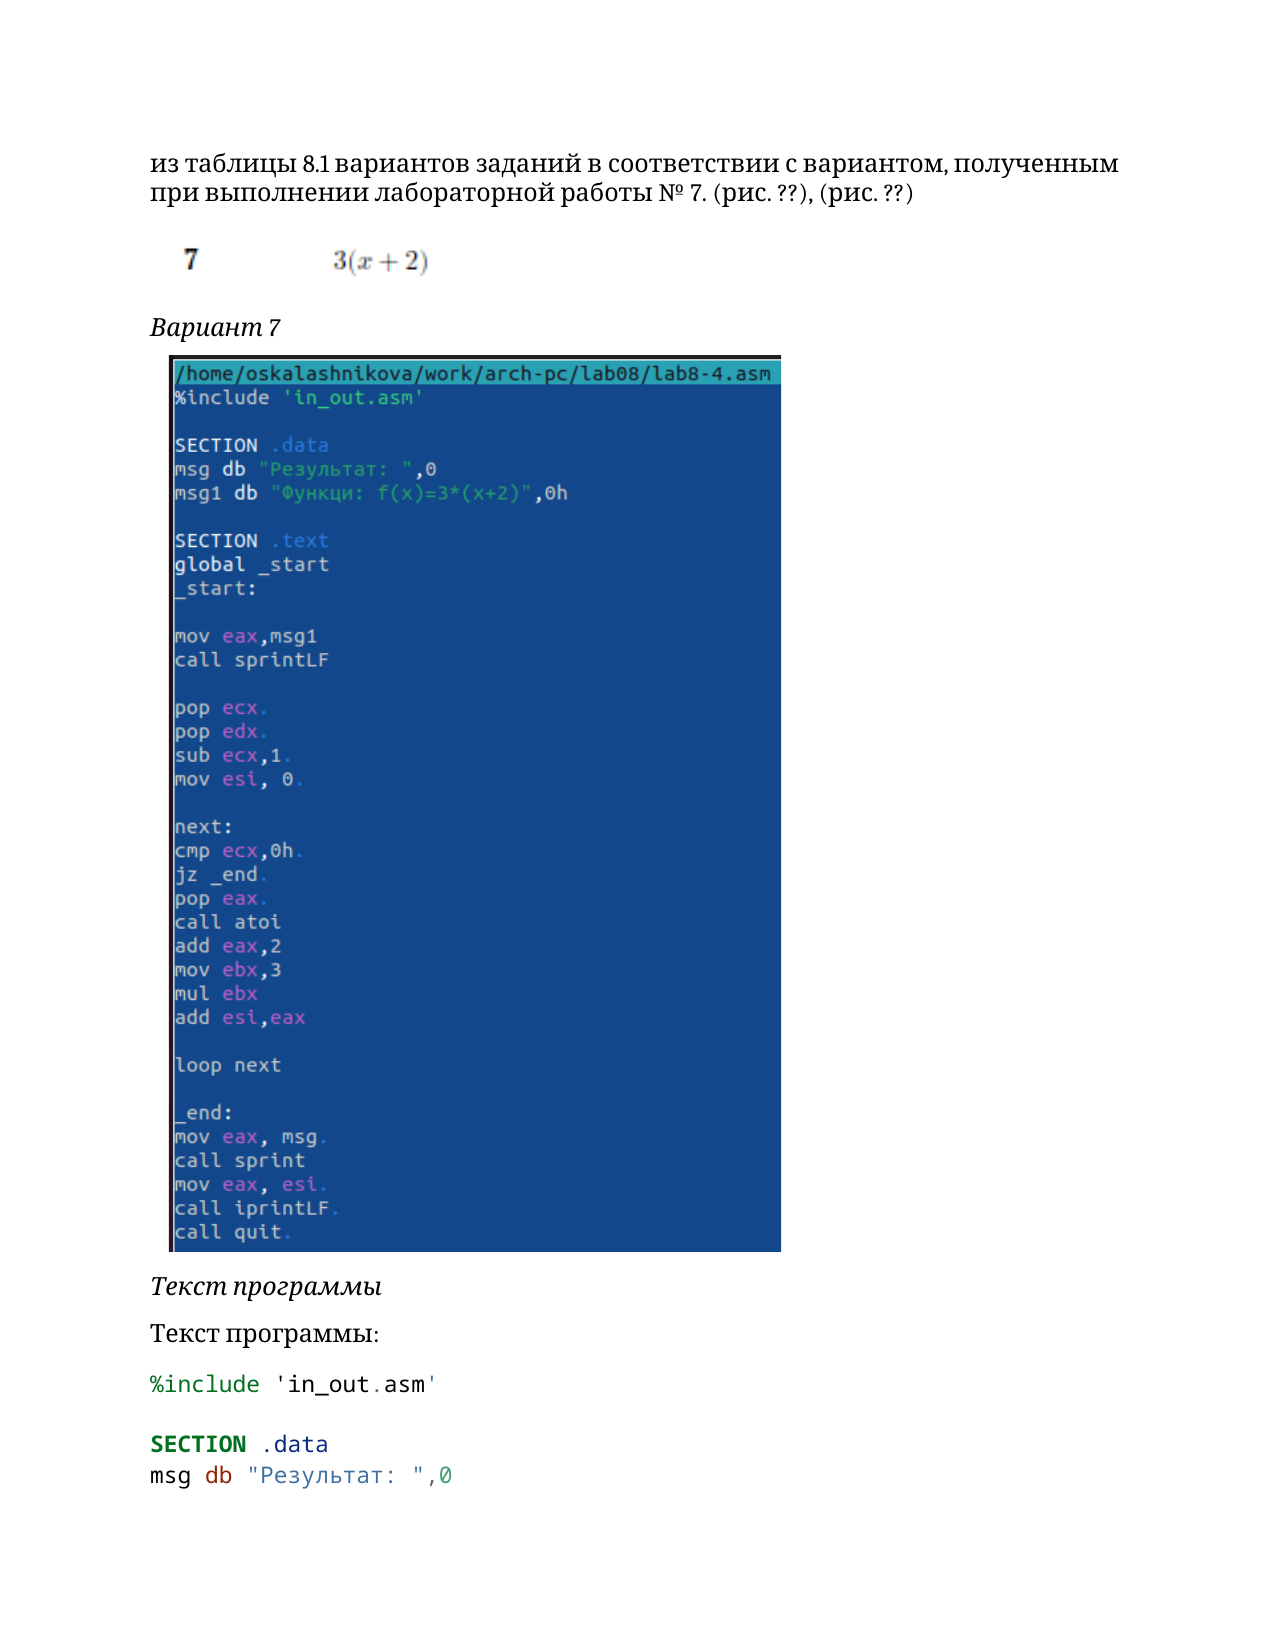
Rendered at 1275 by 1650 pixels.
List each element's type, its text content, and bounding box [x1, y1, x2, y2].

text Текст программы [150, 1273, 1125, 1302]
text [150, 1368, 1125, 1490]
picture [168, 226, 459, 293]
picture [168, 355, 782, 1252]
text Вариант 7 [150, 314, 1125, 342]
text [150, 150, 1125, 207]
text Текст программы: [150, 1320, 1125, 1349]
